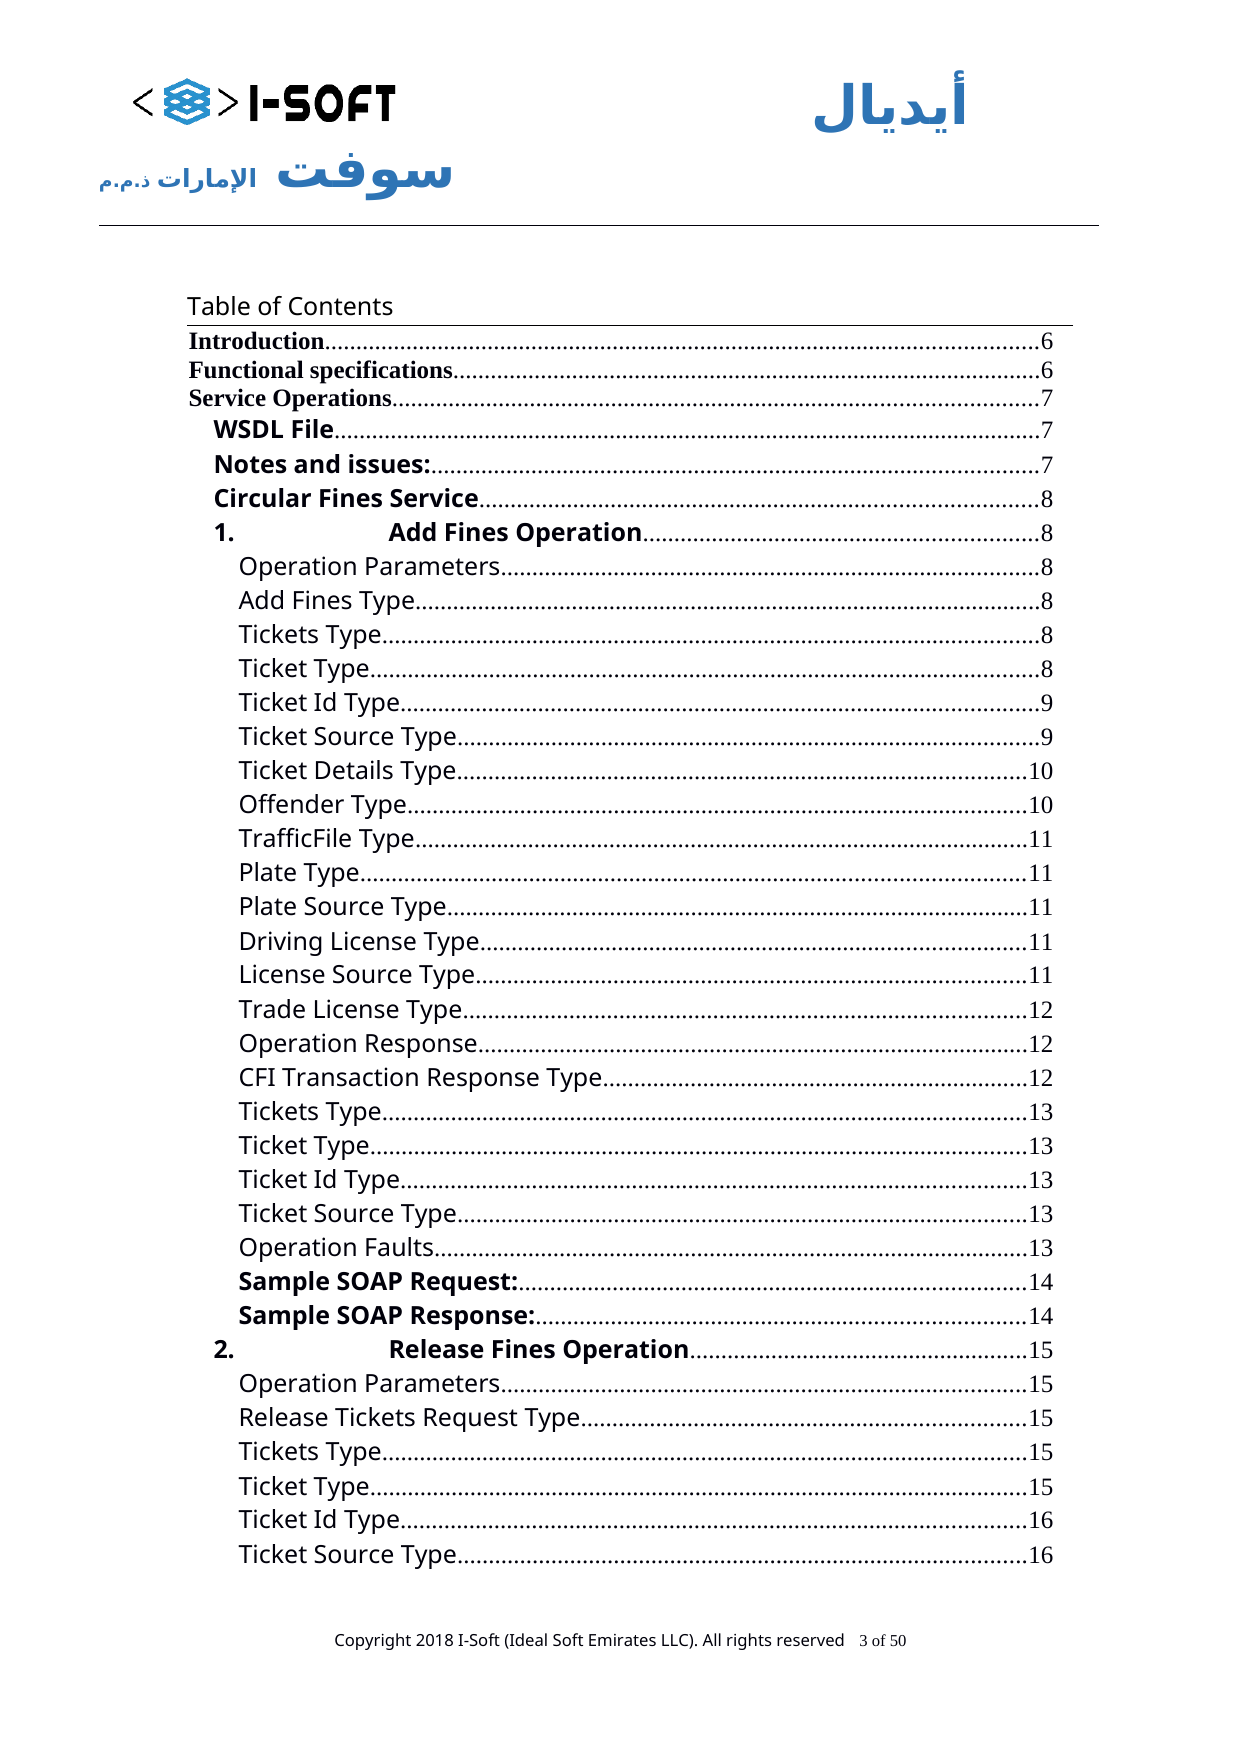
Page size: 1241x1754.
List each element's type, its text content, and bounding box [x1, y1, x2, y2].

text Ticket Id Type 16 [237, 1502, 1053, 1536]
text Service Operations 7 [187, 383, 1053, 412]
text Plate Source Type 11 [237, 889, 1053, 923]
text Ticket Source Type 9 [237, 719, 1053, 753]
text 1. Add Fines Operation 8 [212, 514, 1053, 548]
text Functional specifications 6 [187, 355, 1053, 383]
text Operation Parameters 15 [237, 1366, 1053, 1400]
text Release Tickets Request Type 15 [237, 1400, 1053, 1434]
text Ticket Id Type 9 [237, 685, 1053, 719]
picture [98, 78, 430, 125]
text 2. Release Fines Operation 15 [212, 1332, 1053, 1366]
text Table of Contents [187, 289, 1073, 325]
text TrafficFile Type 11 [237, 821, 1053, 855]
text Circular Fines Service 8 [212, 480, 1053, 514]
text Driving License Type 11 [237, 923, 1053, 957]
text Ticket Type 15 [237, 1468, 1053, 1502]
text CFI Transaction Response Type 12 [237, 1059, 1053, 1093]
text Add Fines Type 8 [237, 582, 1053, 617]
text Notes and issues: 7 [212, 446, 1053, 480]
text Ticket Type 13 [237, 1127, 1053, 1162]
text Operation Response 12 [237, 1025, 1053, 1059]
text WSDL File 7 [212, 412, 1053, 446]
text Introduction 6 [187, 326, 1053, 355]
text Tickets Type 13 [237, 1093, 1053, 1127]
text Operation Parameters 8 [237, 548, 1053, 582]
text Trade License Type 12 [237, 991, 1053, 1025]
text Offender Type 10 [237, 787, 1053, 821]
text Tickets Type 15 [237, 1434, 1053, 1468]
text Sample SOAP Request: 14 [237, 1264, 1053, 1298]
text Ticket Details Type 10 [237, 753, 1053, 787]
text Plate Type 11 [237, 855, 1053, 889]
text Operation Faults 13 [237, 1230, 1053, 1264]
text License Source Type 11 [237, 957, 1053, 991]
text Ticket Type 8 [237, 651, 1053, 685]
text Ticket Source Type 13 [237, 1196, 1053, 1230]
text Tickets Type 8 [237, 617, 1053, 651]
text Sample SOAP Response: 14 [237, 1298, 1053, 1332]
text Ticket Source Type 16 [237, 1536, 1053, 1570]
text Ticket Id Type 13 [237, 1162, 1053, 1196]
